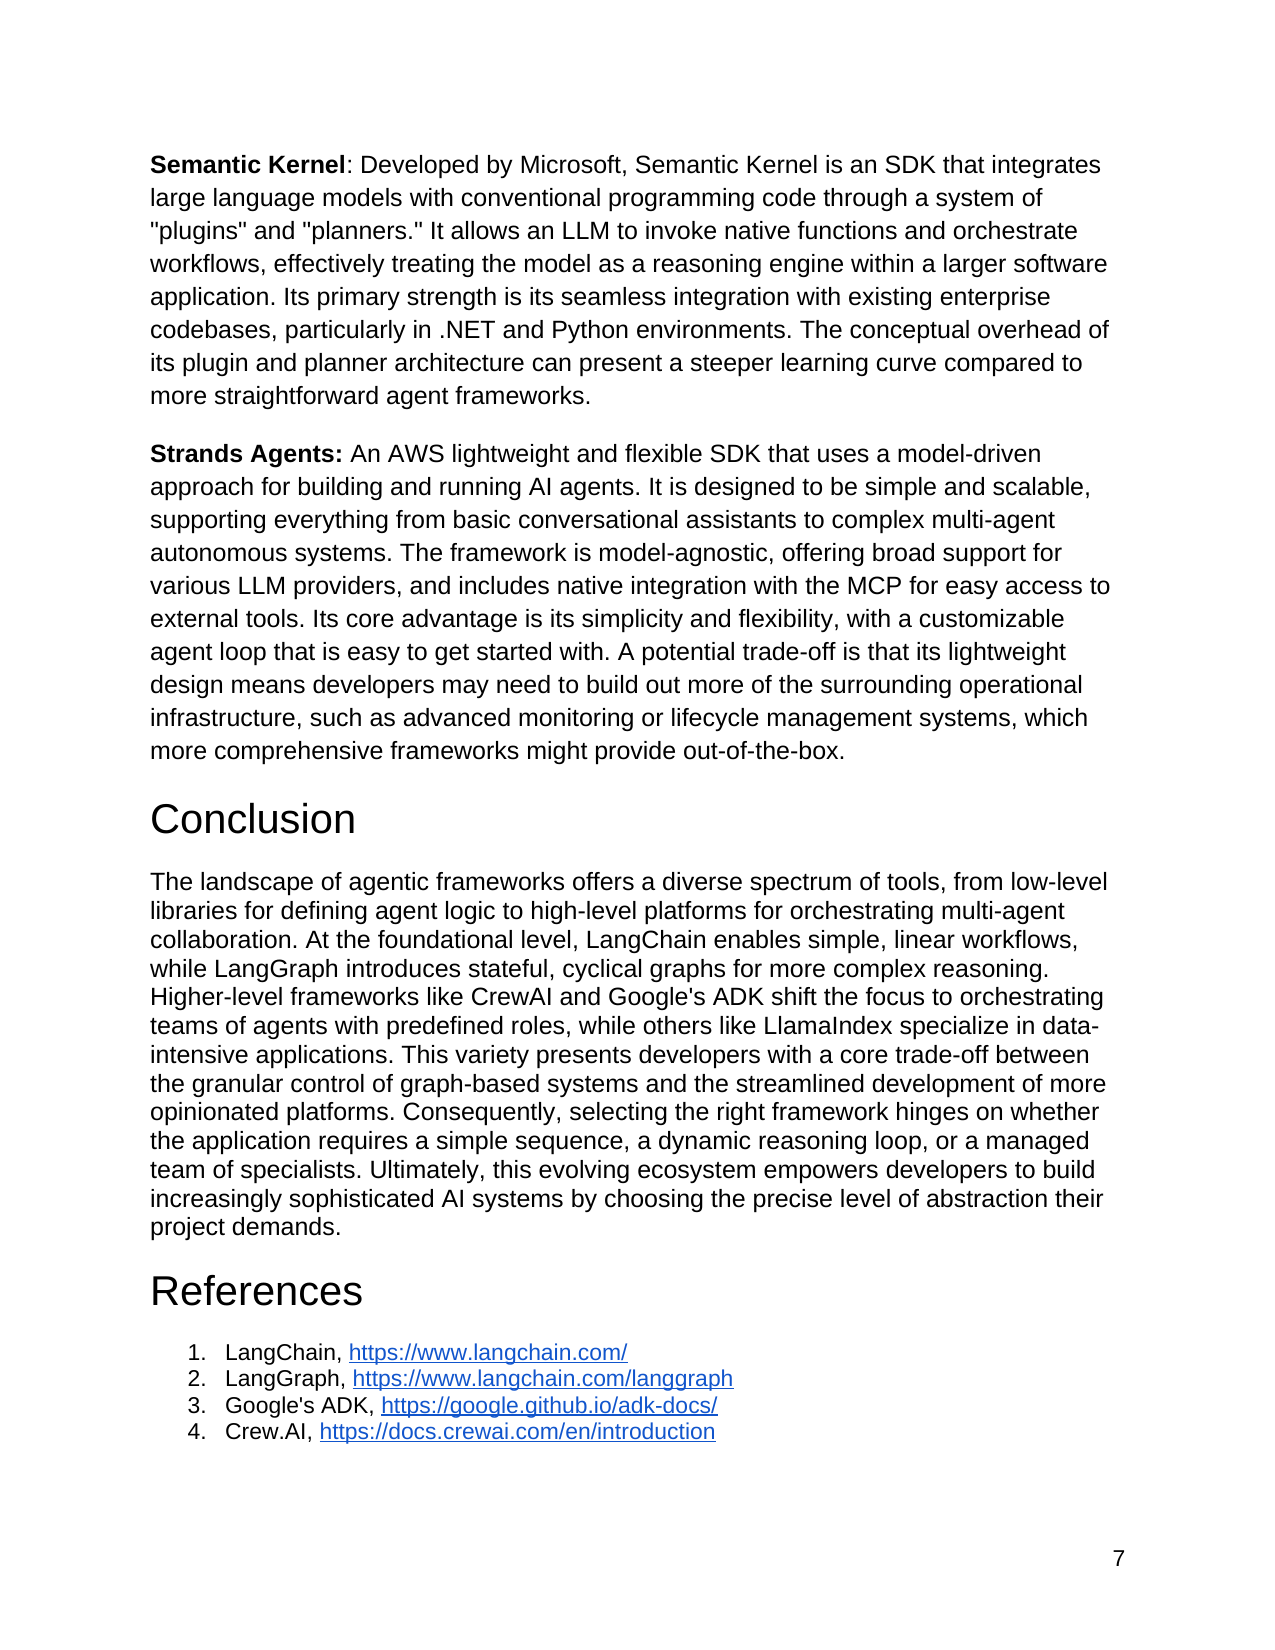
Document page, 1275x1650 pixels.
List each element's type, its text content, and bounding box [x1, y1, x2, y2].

text Conclusion [150, 794, 1125, 842]
text References [150, 1266, 1125, 1314]
text Semantic Kernel: Developed by Microsoft, Semantic Kernel is an SDK that integrates large language models with conventional programming code through a system of "plugins" and "planners." It allows an LLM to invoke native functions and orchestrate workflows, effectively treating the model as a reasoning engine within a larger software application. Its primary strength is its seamless integration with existing enterprise codebases, particularly in .NET and Python environments. The conceptual overhead of its plugin and planner architecture can present a steeper learning curve compared to more straightforward agent frameworks. [150, 150, 1125, 410]
text The landscape of agentic frameworks offers a diverse spectrum of tools, from low-level libraries for defining agent logic to high-level platforms for orchestrating multi-agent collaboration. At the foundational level, LangChain enables simple, linear workflows, while LangGraph introduces stateful, cyclical graphs for more complex reasoning. Higher-level frameworks like CrewAI and Google's ADK shift the focus to orchestrating teams of agents with predefined roles, while others like LlamaIndex specialize in data-intensive applications. This variety presents developers with a core trade-off between the granular control of graph-based systems and the streamlined development of more opinionated platforms. Consequently, selecting the right framework hinges on whether the application requires a simple sequence, a dynamic reasoning loop, or a managed team of specialists. Ultimately, this evolving ecosystem empowers developers to build increasingly sophisticated AI systems by choosing the precise level of abstraction their project demands. [150, 867, 1125, 1241]
list LangChain, https://www.langchain.com/ [187, 1339, 1125, 1365]
text Strands Agents: An AWS lightweight and flexible SDK that uses a model-driven approach for building and running AI agents. It is designed to be simple and scalable, supporting everything from basic conversational assistants to complex multi-agent autonomous systems. The framework is model-agnostic, offering broad support for various LLM providers, and includes native integration with the MCP for easy access to external tools. Its core advantage is its simplicity and flexibility, with a customizable agent loop that is easy to get started with. A potential trade-off is that its lightweight design means developers may need to build out more of the surrounding operational infrastructure, such as advanced monitoring or lifecycle management systems, which more comprehensive frameworks might provide out-of-the-box. [150, 439, 1125, 765]
list LangGraph, https://www.langchain.com/langgraph [187, 1365, 1125, 1392]
list Crew.AI, https://docs.crewai.com/en/introduction [187, 1418, 1125, 1444]
list Google's ADK, https://google.github.io/adk-docs/ [187, 1392, 1125, 1418]
